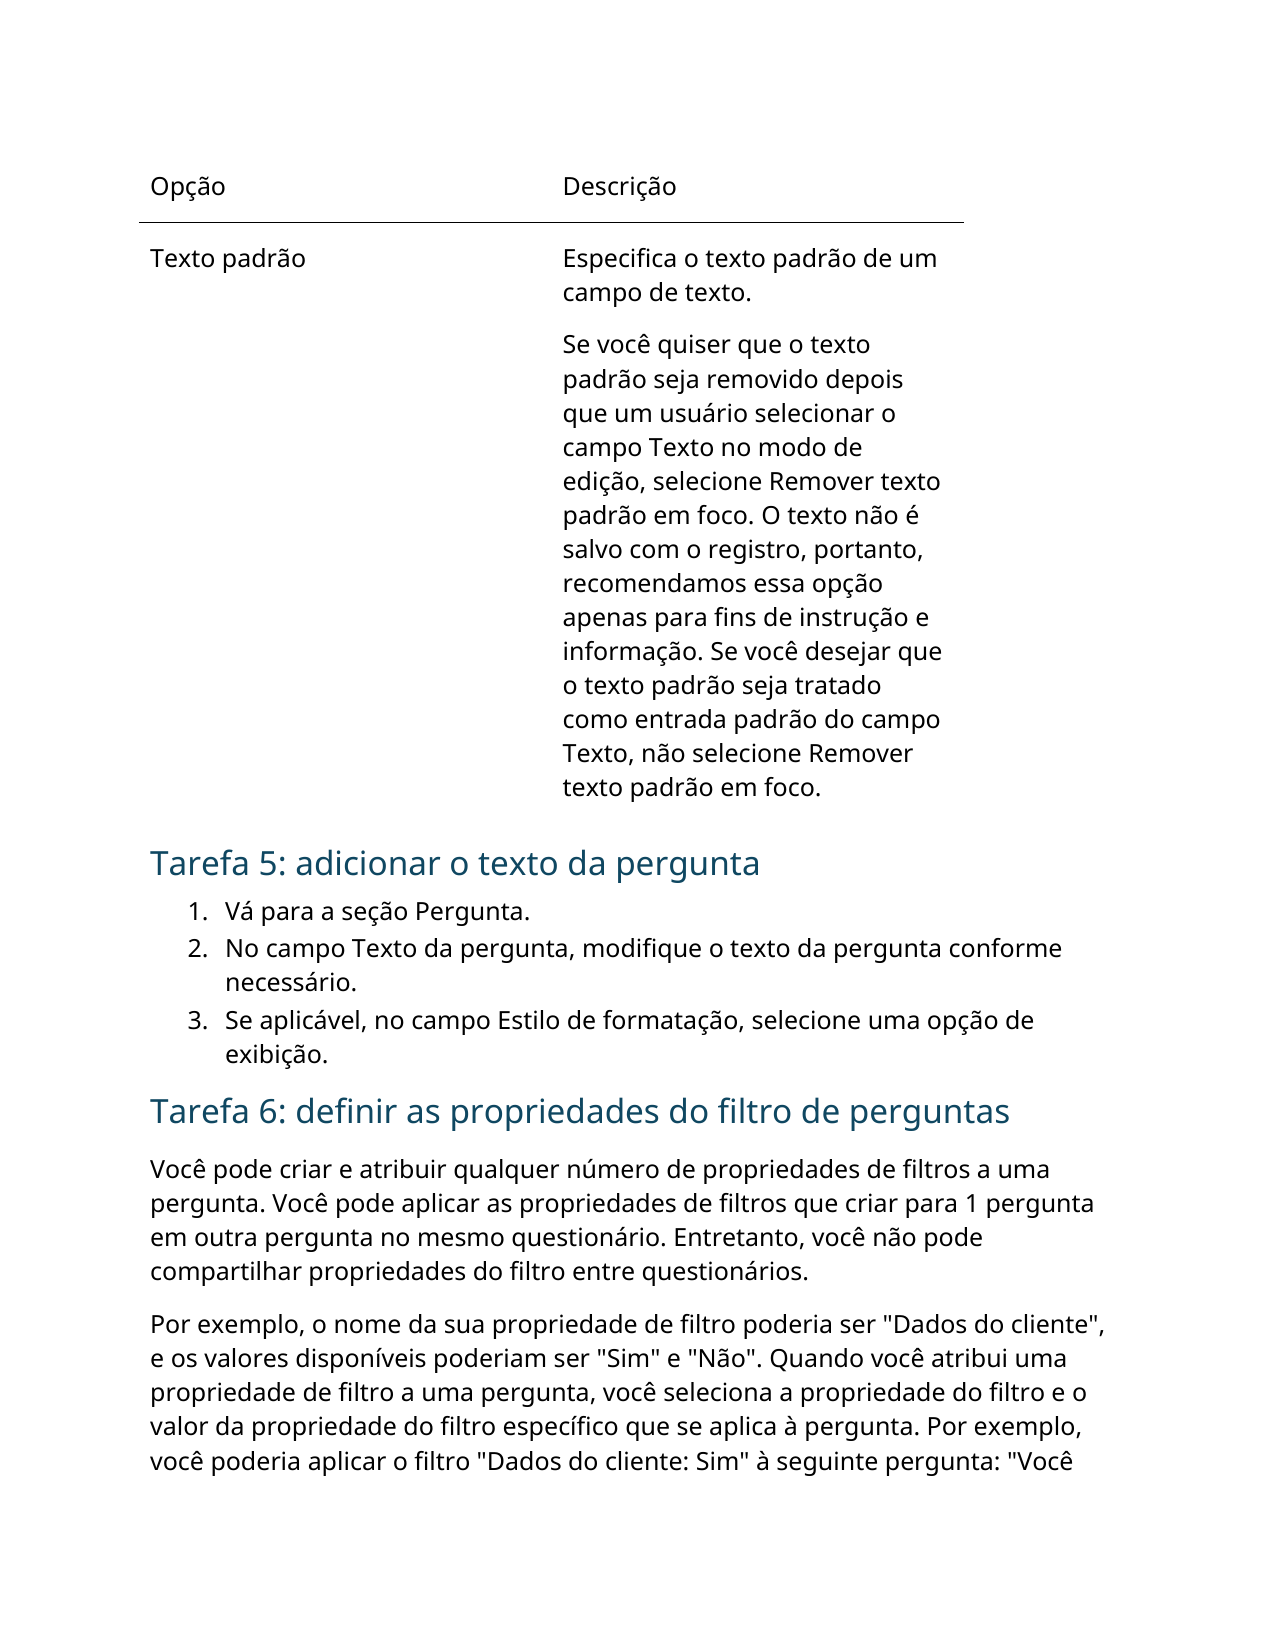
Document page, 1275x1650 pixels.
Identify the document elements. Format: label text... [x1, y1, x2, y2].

list No campo Texto da pergunta, modifique o texto da pergunta conforme necessário. [187, 931, 1125, 999]
list Se aplicável, no campo Estilo de formatação, selecione uma opção de exibição. [187, 1003, 1125, 1071]
text Você pode criar e atribuir qualquer número de propriedades de filtros a uma pergunta. Você pode aplicar as propriedades de filtros que criar para 1 pergunta em outra pergunta no mesmo questionário. Entretanto, você não pode compartilhar propriedades do filtro entre questionários. [150, 1152, 1125, 1288]
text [150, 1307, 1125, 1477]
table_header Opção [139, 150, 551, 222]
list Vá para a seção Pergunta. [187, 893, 1125, 927]
table_header Descrição [551, 150, 964, 222]
subtitle Tarefa 5: adicionar o texto da pergunta [150, 839, 1125, 885]
subtitle Tarefa 6: definir as propriedades do filtro de perguntas [150, 1088, 1125, 1133]
table_cell Texto padrão [139, 223, 551, 823]
